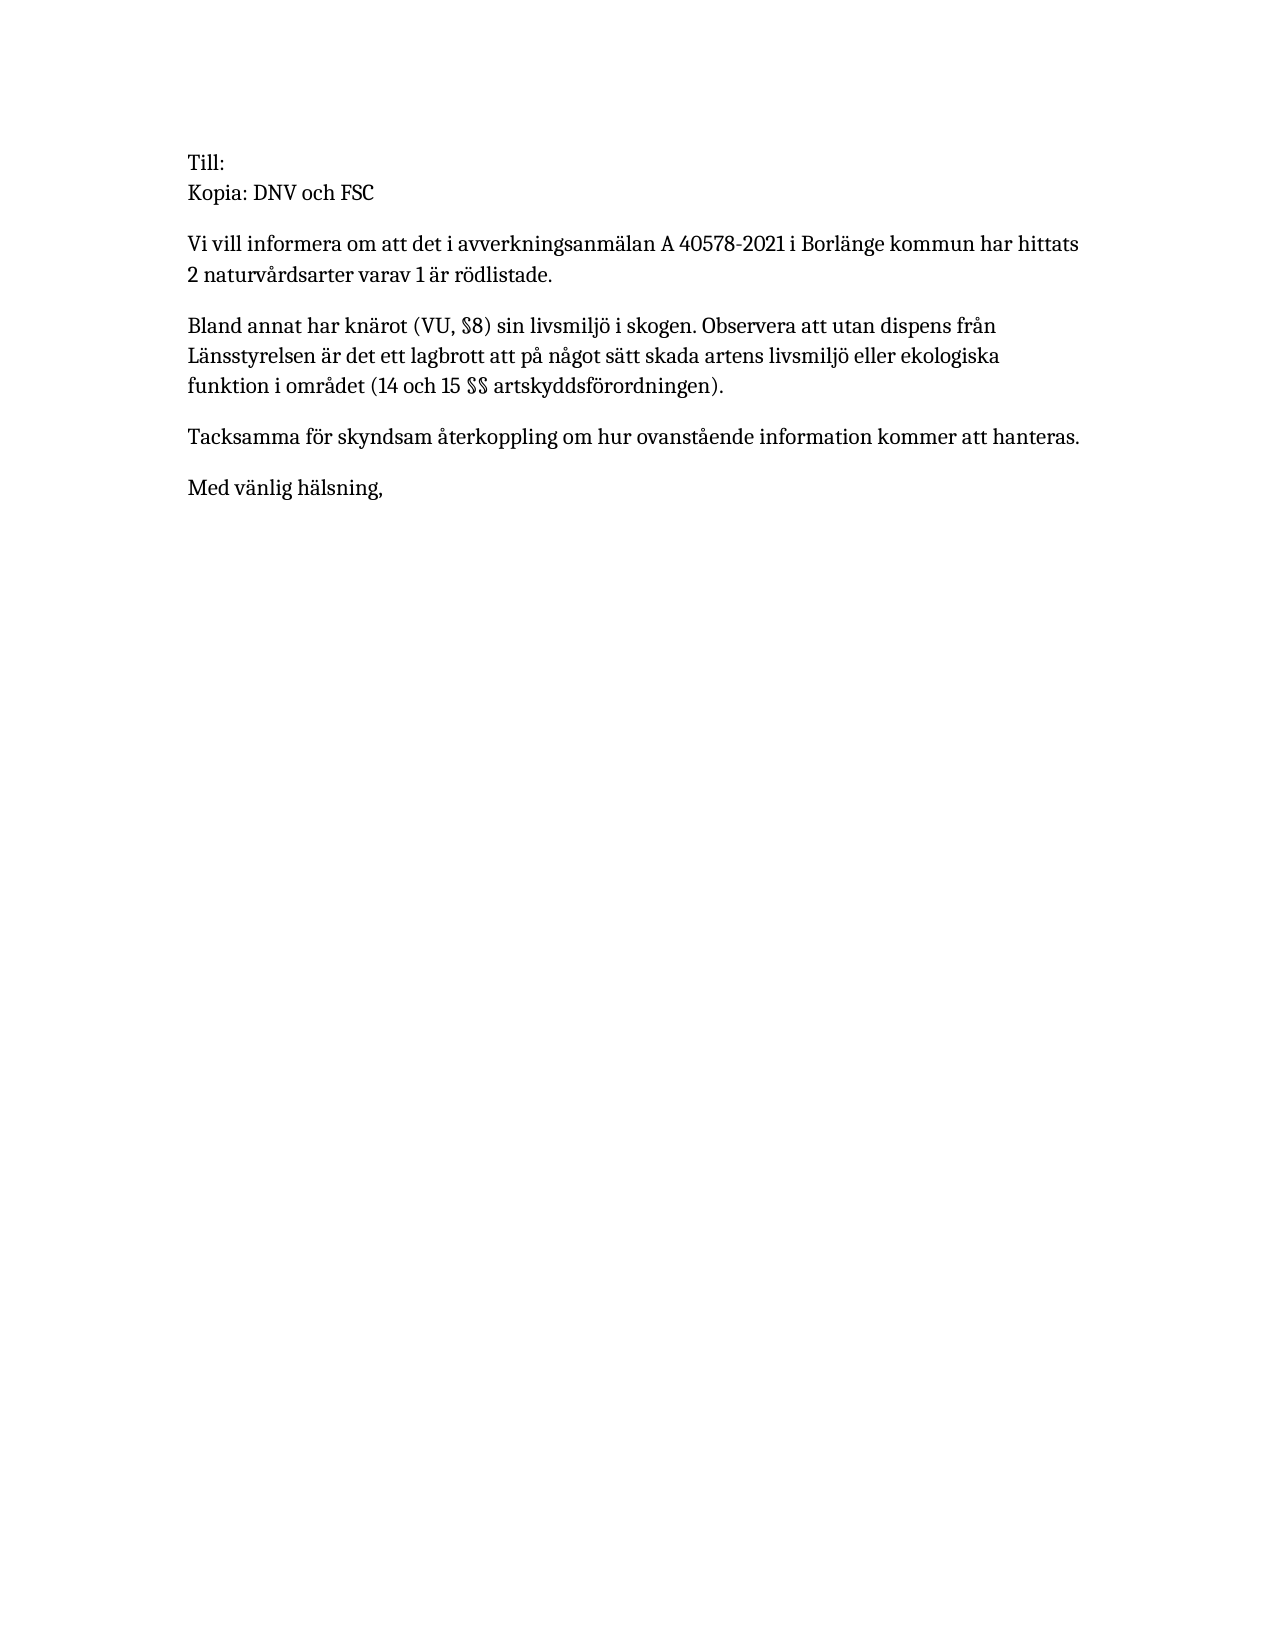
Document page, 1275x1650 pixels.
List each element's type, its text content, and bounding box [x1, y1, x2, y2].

text Tacksamma för skyndsam återkoppling om hur ovanstående information kommer att hanteras. [187, 424, 1087, 450]
text Till: Kopia: DNV och FSC [187, 150, 1087, 207]
text Bland annat har knärot (VU, §8) sin livsmiljö i skogen. Observera att utan dispens från Länsstyrelsen är det ett lagbrott att på något sätt skada artens livsmiljö eller ekologiska funktion i området (14 och 15 §§ artskyddsförordningen). [187, 312, 1087, 399]
text Med vänlig hälsning, [187, 475, 1087, 532]
text Vi vill informera om att det i avverkningsanmälan A 40578-2021 i Borlänge kommun har hittats 2 naturvårdsarter varav 1 är rödlistade. [187, 231, 1087, 288]
